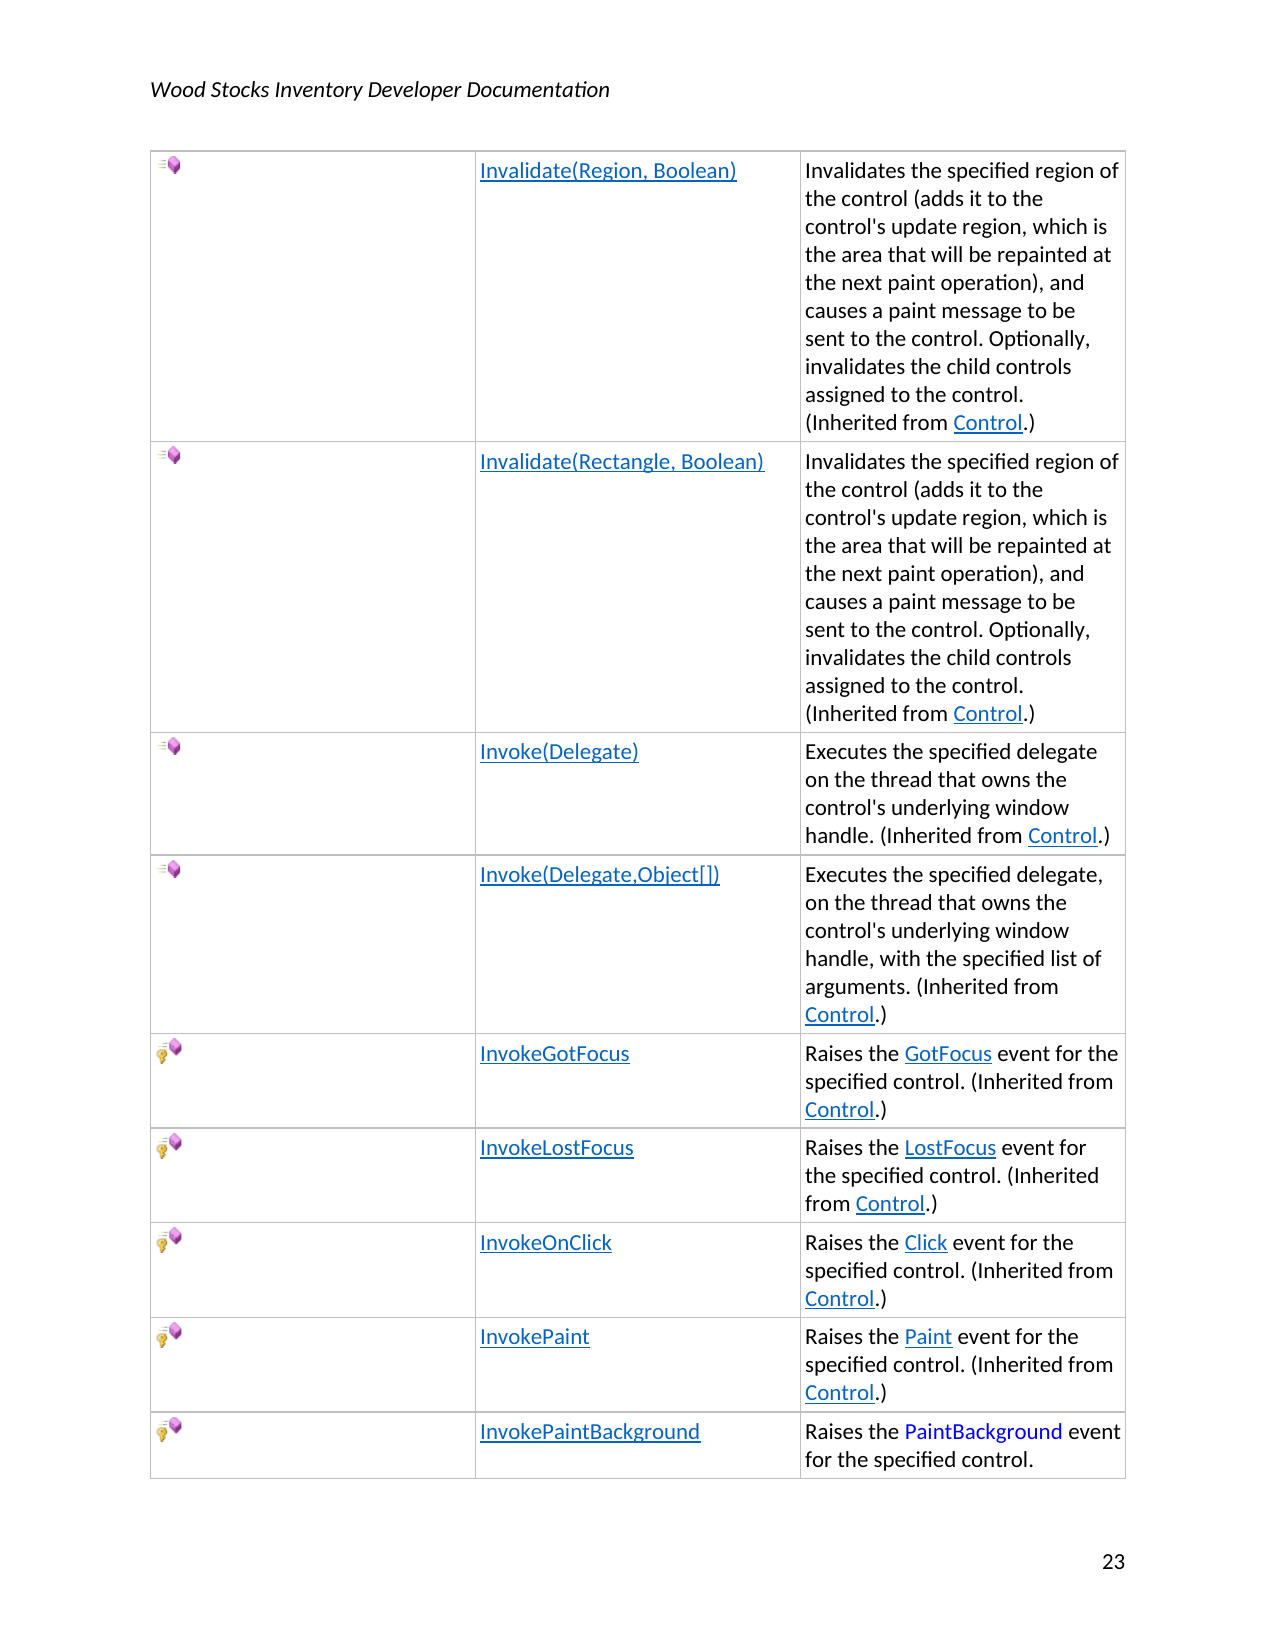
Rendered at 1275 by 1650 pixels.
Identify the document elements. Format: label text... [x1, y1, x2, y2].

table_cell [151, 1223, 475, 1316]
table_cell Executes the specified delegate, on the thread that owns the control's underlying window handle, with the specified list of arguments. (Inherited from Control.) [801, 856, 1125, 1033]
table_cell InvokePaint [476, 1318, 800, 1411]
table_cell [151, 733, 475, 854]
table_cell Invoke(Delegate, Object[]) [476, 856, 800, 1033]
table_cell InvokeLostFocus [476, 1129, 800, 1222]
table_cell [151, 152, 475, 441]
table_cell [476, 1413, 800, 1478]
table_cell Invalidates the specified region of the control (adds it to the control's update region, which is the area that will be repainted at the next paint operation), and causes a paint message to be sent to the control. Optionally, invalidates the child controls assigned to the control. (Inherited from Control.) [801, 152, 1125, 441]
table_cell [801, 1413, 1125, 1478]
table_cell Invalidate(Region, Boolean) [476, 152, 800, 441]
table_cell Invalidates the specified region of the control (adds it to the control's update region, which is the area that will be repainted at the next paint operation), and causes a paint message to be sent to the control. Optionally, invalidates the child controls assigned to the control. (Inherited from Control.) [801, 442, 1125, 731]
table_cell Invoke(Delegate) [476, 733, 800, 854]
table_cell [151, 1129, 475, 1222]
table_cell [151, 1413, 475, 1478]
table_cell Invalidate(Rectangle, Boolean) [476, 442, 800, 731]
table_cell [151, 442, 475, 731]
table_cell InvokeOnClick [476, 1223, 800, 1316]
table_cell [151, 1034, 475, 1127]
table_cell Raises the Paint event for the specified control. (Inherited from Control.) [801, 1318, 1125, 1411]
table_cell [151, 1318, 475, 1411]
table_cell Raises the GotFocus event for the specified control. (Inherited from Control.) [801, 1034, 1125, 1127]
table_cell Raises the LostFocus event for the specified control. (Inherited from Control.) [801, 1129, 1125, 1222]
table_cell Executes the specified delegate on the thread that owns the control's underlying window handle. (Inherited from Control.) [801, 733, 1125, 854]
table_cell Raises the Click event for the specified control. (Inherited from Control.) [801, 1223, 1125, 1316]
table_cell [151, 856, 475, 1033]
table_cell InvokeGotFocus [476, 1034, 800, 1127]
